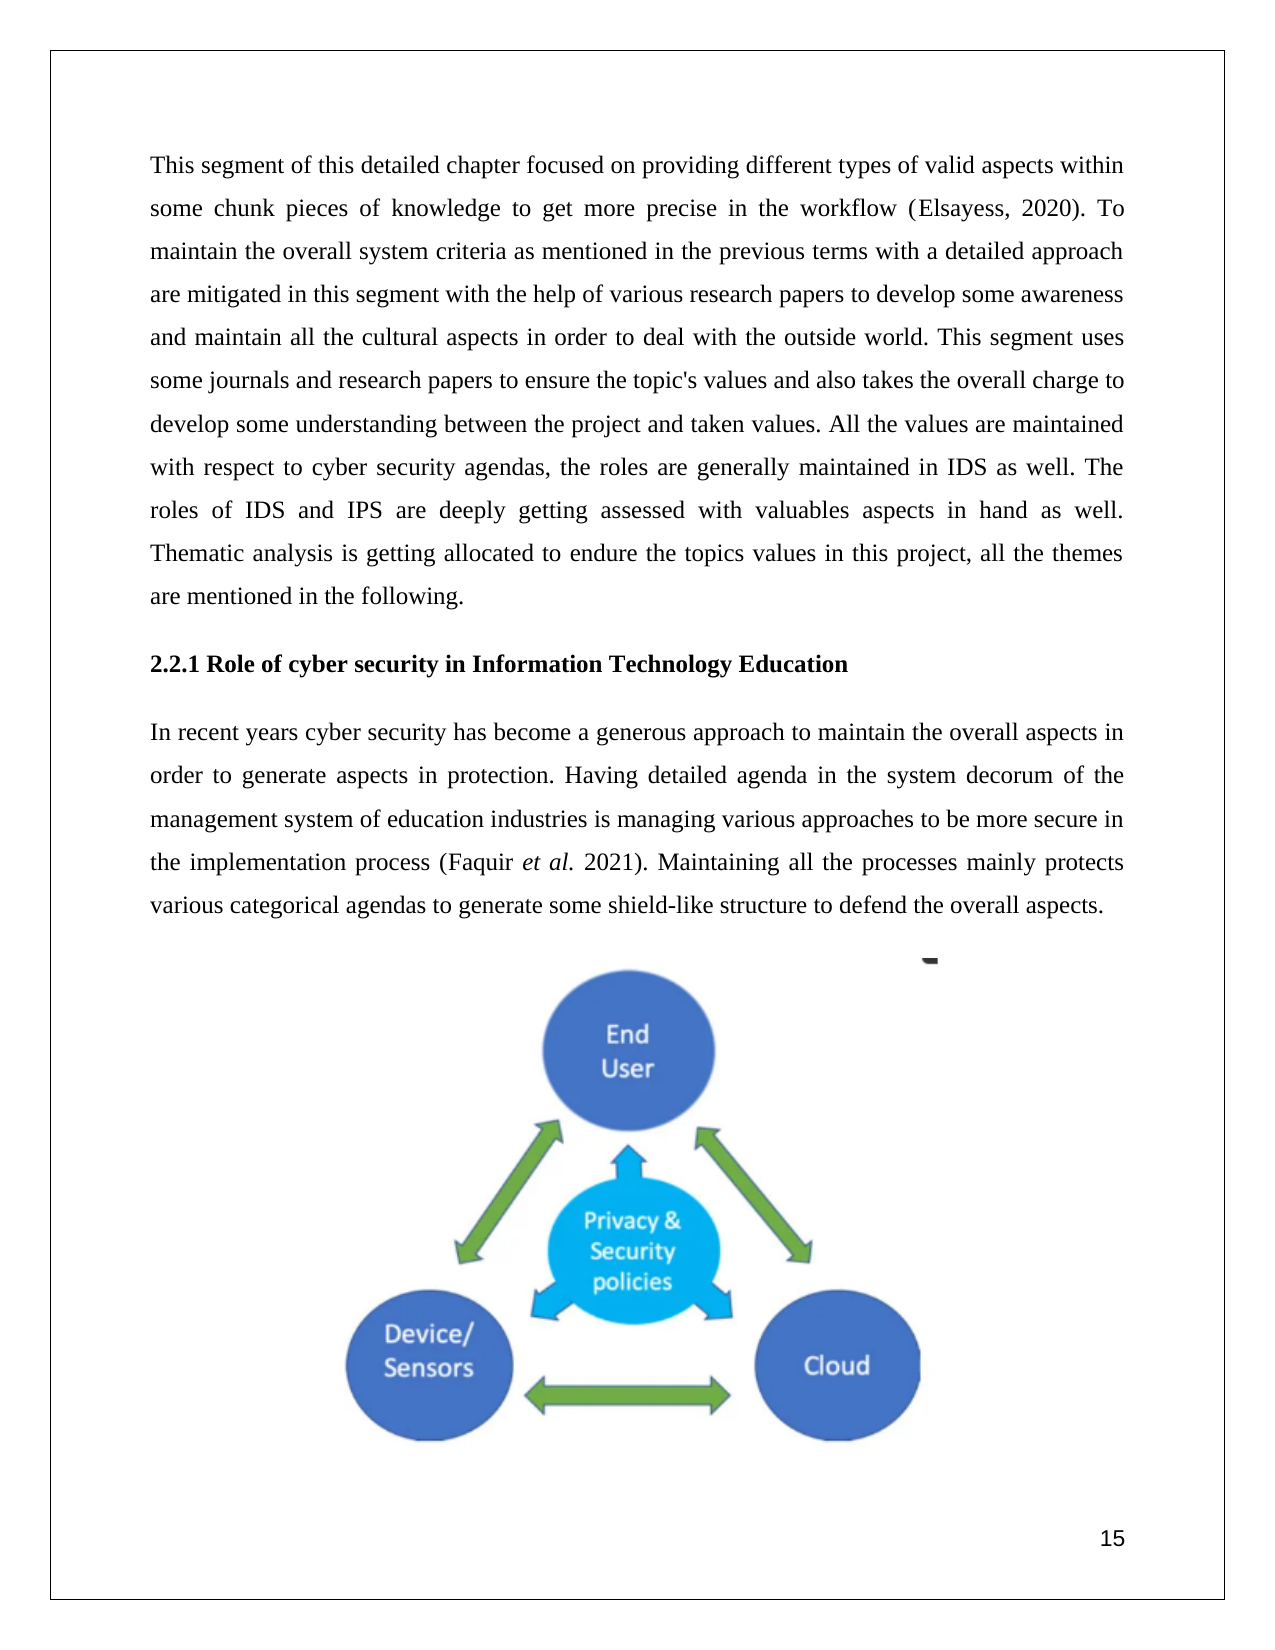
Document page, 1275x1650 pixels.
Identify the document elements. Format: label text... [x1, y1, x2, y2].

picture [337, 958, 938, 1466]
subtitle 2.2.1 Role of cyber security in Information Technology Education [150, 649, 1125, 678]
text In recent years cyber security has become a generous approach to maintain the overall aspects in order to generate aspects in protection. Having detailed agenda in the system decorum of the management system of education industries is managing various approaches to be more secure in the implementation process (Faquir et al. 2021). Maintaining all the processes mainly protects various categorical agendas to generate some shield-like structure to defend the overall aspects. [150, 717, 1125, 919]
text This segment of this detailed chapter focused on providing different types of valid aspects within some chunk pieces of knowledge to get more precise in the workflow (Elsayess, 2020). To maintain the overall system criteria as mentioned in the previous terms with a detailed approach are mitigated in this segment with the help of various research papers to develop some awareness and maintain all the cultural aspects in order to deal with the outside world. This segment uses some journals and research papers to ensure the topic's values and also takes the overall charge to develop some understanding between the project and taken values. All the values are maintained with respect to cyber security agendas, the roles are generally maintained in IDS as well. The roles of IDS and IPS are deeply getting assessed with valuables aspects in hand as well. Thematic analysis is getting allocated to endure the topics values in this project, all the themes are mentioned in the following. [150, 150, 1125, 610]
